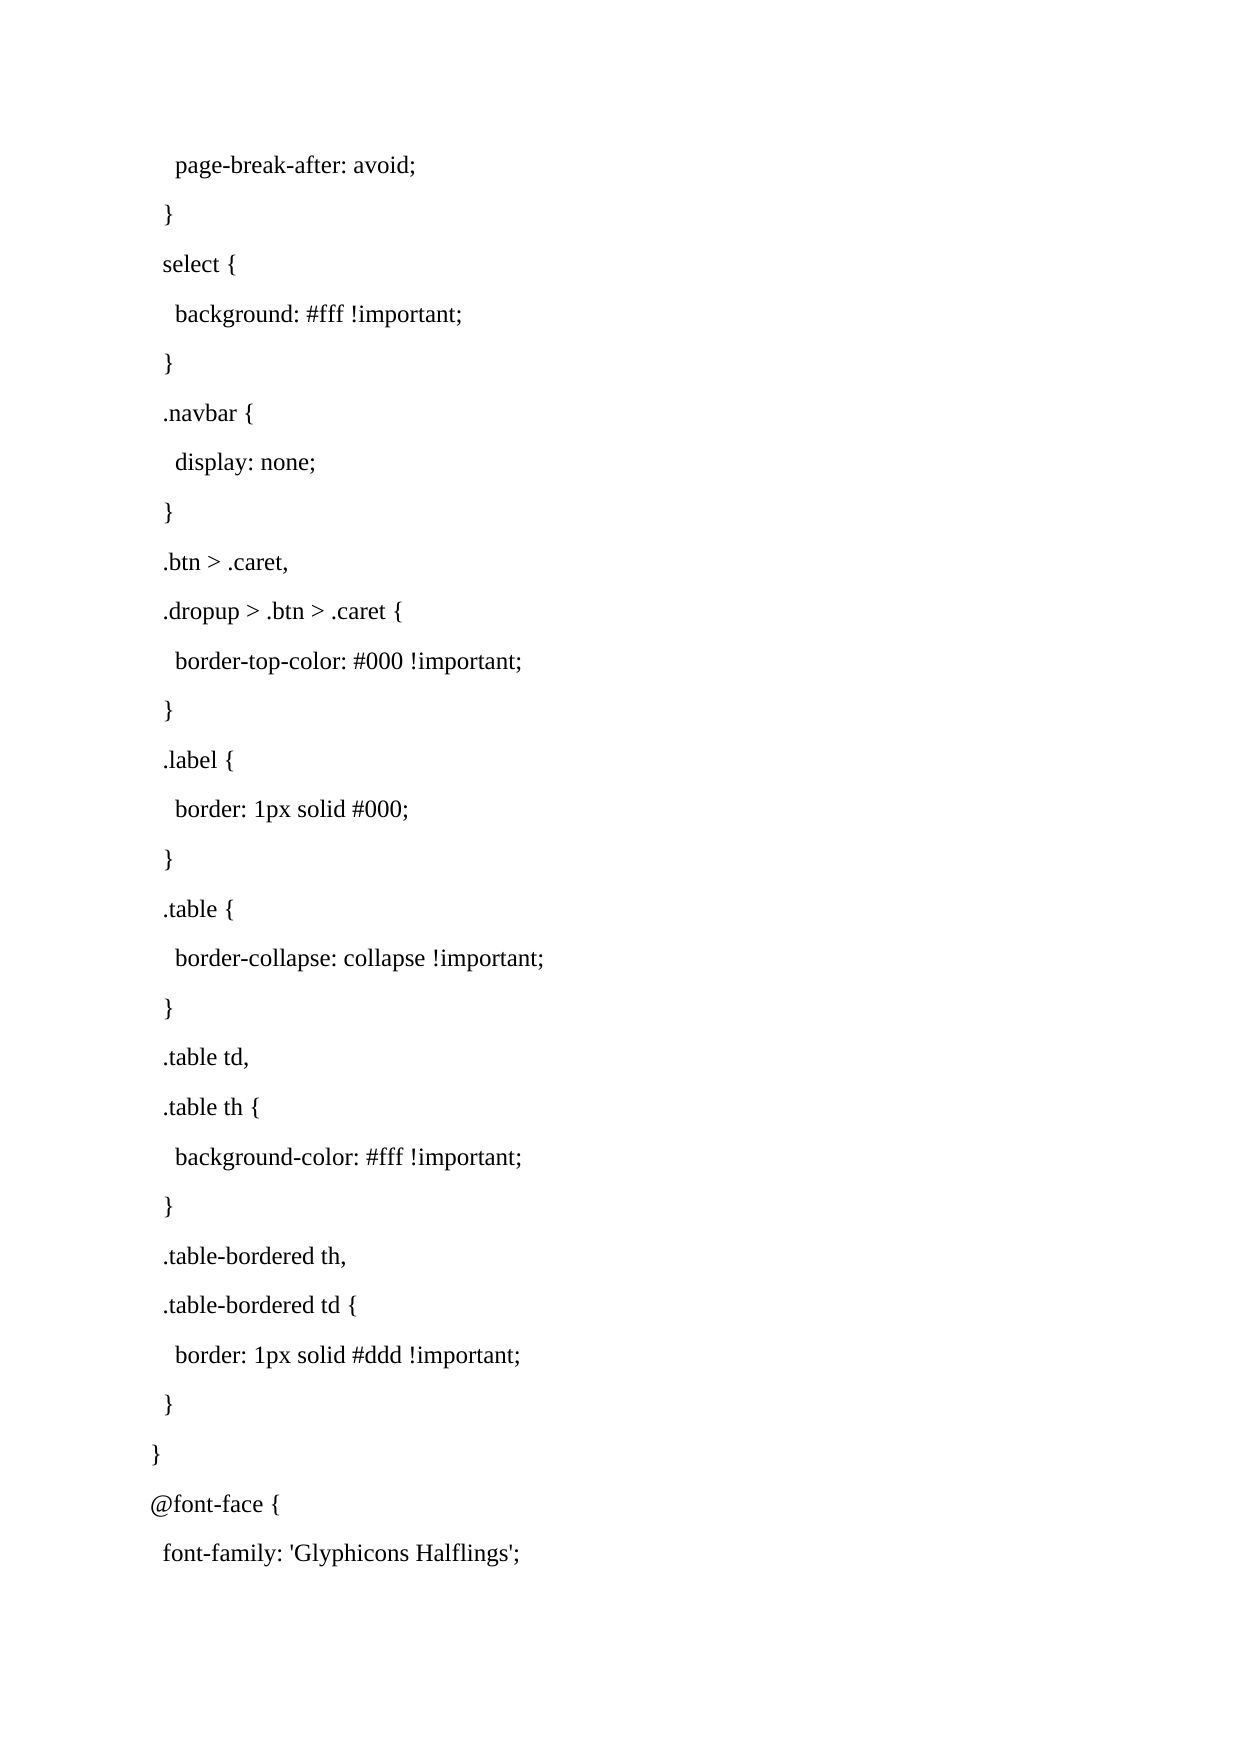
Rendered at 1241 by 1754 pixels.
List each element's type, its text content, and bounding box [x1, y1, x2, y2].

text .dropup > .btn > .caret { [150, 596, 1090, 625]
text background-color: #fff !important; [150, 1142, 1090, 1170]
text .btn > .caret, [150, 547, 1090, 575]
text background: #fff !important; [150, 299, 1090, 327]
text select { [150, 249, 1090, 278]
text .table-bordered th, [150, 1241, 1090, 1269]
text font-family: 'Glyphicons Halflings'; [150, 1538, 1090, 1567]
text .table-bordered td { [150, 1290, 1090, 1319]
text } [150, 844, 1090, 873]
text } [150, 1389, 1090, 1418]
text } [150, 993, 1090, 1022]
text page-break-after: avoid; [150, 150, 1090, 179]
text .table td, [150, 1042, 1090, 1071]
text } [150, 1439, 1090, 1468]
text border-top-color: #000 !important; [150, 646, 1090, 674]
text .label { [150, 745, 1090, 774]
text border-collapse: collapse !important; [150, 943, 1090, 972]
text } [150, 497, 1090, 526]
text .table th { [150, 1092, 1090, 1121]
text @font-face { [150, 1489, 1090, 1517]
text border: 1px solid #000; [150, 794, 1090, 823]
text border: 1px solid #ddd !important; [150, 1340, 1090, 1369]
text } [150, 348, 1090, 377]
text display: none; [150, 447, 1090, 476]
text } [150, 695, 1090, 724]
text .table { [150, 894, 1090, 922]
text .navbar { [150, 398, 1090, 427]
text } [150, 199, 1090, 228]
text } [150, 1191, 1090, 1220]
